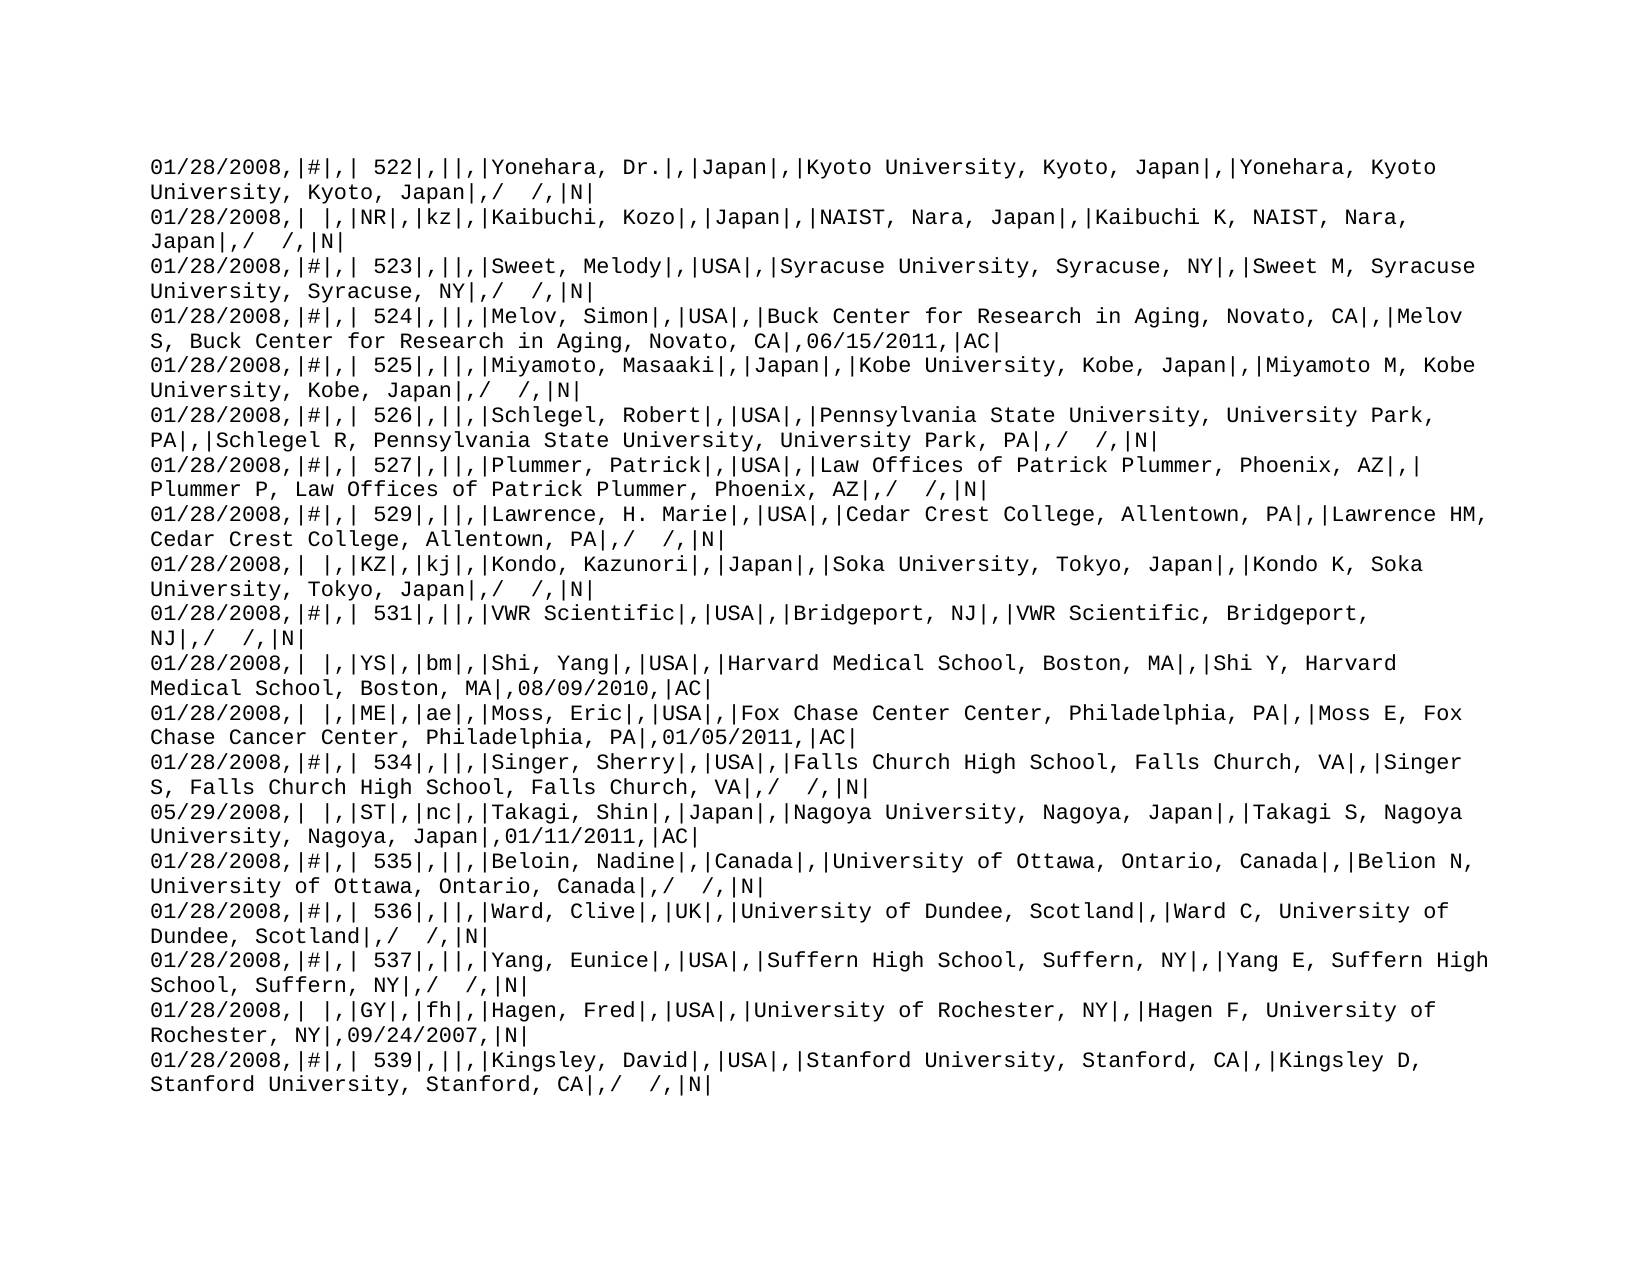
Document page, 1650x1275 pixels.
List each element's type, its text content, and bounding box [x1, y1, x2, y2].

text 01/28/2008,|#|,| 539|,||,|Kingsley, David|,|USA|,|Stanford University, Stanford, CA|,|Kingsley D, Stanford University, Stanford, CA|,/ /,|N| [150, 1049, 1500, 1098]
text 01/28/2008,|#|,| 535|,||,|Beloin, Nadine|,|Canada|,|University of Ottawa, Ontario, Canada|,|Belion N, University of Ottawa, Ontario, Canada|,/ /,|N| [150, 851, 1500, 900]
text 01/28/2008,|#|,| 529|,||,|Lawrence, H. Marie|,|USA|,|Cedar Crest College, Allentown, PA|,|Lawrence HM, Cedar Crest College, Allentown, PA|,/ /,|N| [150, 503, 1500, 553]
text 01/28/2008,|#|,| 523|,||,|Sweet, Melody|,|USA|,|Syracuse University, Syracuse, NY|,|Sweet M, Syracuse University, Syracuse, NY|,/ /,|N| [150, 256, 1500, 305]
text 01/28/2008,|#|,| 526|,||,|Schlegel, Robert|,|USA|,|Pennsylvania State University, University Park, PA|,|Schlegel R, Pennsylvania State University, University Park, PA|,/ /,|N| [150, 404, 1500, 454]
text 01/28/2008,| |,|GY|,|fh|,|Hagen, Fred|,|USA|,|University of Rochester, NY|,|Hagen F, University of Rochester, NY|,09/24/2007,|N| [150, 999, 1500, 1049]
text 01/28/2008,|#|,| 536|,||,|Ward, Clive|,|UK|,|University of Dundee, Scotland|,|Ward C, University of Dundee, Scotland|,/ /,|N| [150, 900, 1500, 950]
text 01/28/2008,|#|,| 522|,||,|Yonehara, Dr.|,|Japan|,|Kyoto University, Kyoto, Japan|,|Yonehara, Kyoto University, Kyoto, Japan|,/ /,|N| [150, 156, 1500, 206]
text 01/28/2008,|#|,| 537|,||,|Yang, Eunice|,|USA|,|Suffern High School, Suffern, NY|,|Yang E, Suffern High School, Suffern, NY|,/ /,|N| [150, 950, 1500, 999]
text 01/28/2008,|#|,| 527|,||,|Plummer, Patrick|,|USA|,|Law Offices of Patrick Plummer, Phoenix, AZ|,|Plummer P, Law Offices of Patrick Plummer, Phoenix, AZ|,/ /,|N| [150, 454, 1500, 503]
text 01/28/2008,| |,|NR|,|kz|,|Kaibuchi, Kozo|,|Japan|,|NAIST, Nara, Japan|,|Kaibuchi K, NAIST, Nara, Japan|,/ /,|N| [150, 206, 1500, 256]
text 01/28/2008,| |,|ME|,|ae|,|Moss, Eric|,|USA|,|Fox Chase Center Center, Philadelphia, PA|,|Moss E, Fox Chase Cancer Center, Philadelphia, PA|,01/05/2011,|AC| [150, 702, 1500, 751]
text 01/28/2008,|#|,| 531|,||,|VWR Scientific|,|USA|,|Bridgeport, NJ|,|VWR Scientific, Bridgeport, NJ|,/ /,|N| [150, 603, 1500, 652]
text 01/28/2008,|#|,| 524|,||,|Melov, Simon|,|USA|,|Buck Center for Research in Aging, Novato, CA|,|Melov S, Buck Center for Research in Aging, Novato, CA|,06/15/2011,|AC| [150, 305, 1500, 355]
text 01/28/2008,|#|,| 525|,||,|Miyamoto, Masaaki|,|Japan|,|Kobe University, Kobe, Japan|,|Miyamoto M, Kobe University, Kobe, Japan|,/ /,|N| [150, 355, 1500, 404]
text 01/28/2008,|#|,| 534|,||,|Singer, Sherry|,|USA|,|Falls Church High School, Falls Church, VA|,|Singer S, Falls Church High School, Falls Church, VA|,/ /,|N| [150, 751, 1500, 801]
text 05/29/2008,| |,|ST|,|nc|,|Takagi, Shin|,|Japan|,|Nagoya University, Nagoya, Japan|,|Takagi S, Nagoya University, Nagoya, Japan|,01/11/2011,|AC| [150, 801, 1500, 851]
text 01/28/2008,| |,|YS|,|bm|,|Shi, Yang|,|USA|,|Harvard Medical School, Boston, MA|,|Shi Y, Harvard Medical School, Boston, MA|,08/09/2010,|AC| [150, 652, 1500, 702]
text 01/28/2008,| |,|KZ|,|kj|,|Kondo, Kazunori|,|Japan|,|Soka University, Tokyo, Japan|,|Kondo K, Soka University, Tokyo, Japan|,/ /,|N| [150, 553, 1500, 603]
